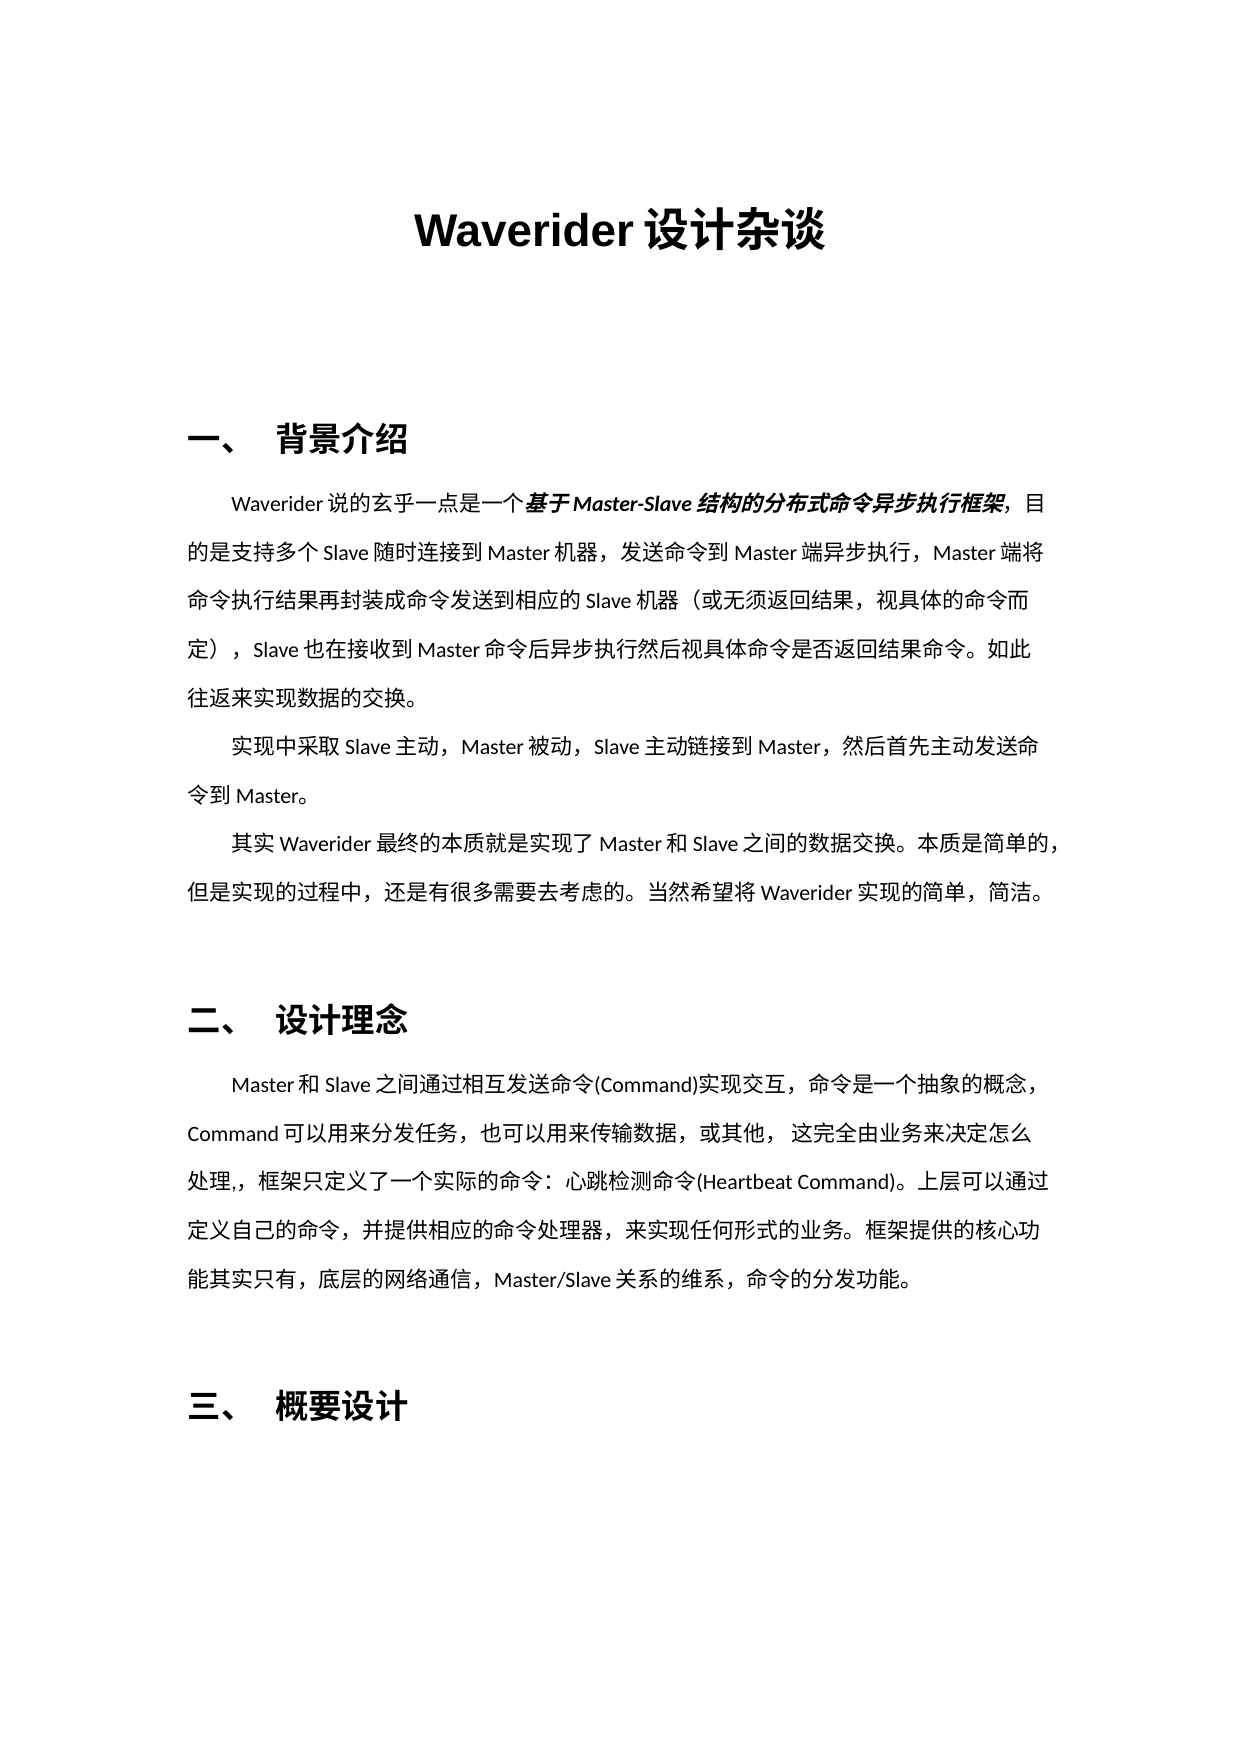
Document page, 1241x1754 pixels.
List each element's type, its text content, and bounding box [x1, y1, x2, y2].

subtitle 背景介绍 [187, 404, 1053, 469]
text 其实Waverider最终的本质就是实现了Master和Slave之间的数据交换。本质是简单的，但是实现的过程中，还是有很多需要去考虑的。当然希望将Waverider实现的简单，简洁。 [187, 826, 1053, 907]
subtitle 设计理念 [187, 985, 1053, 1050]
title Waverider设计杂谈 [187, 178, 1053, 276]
text Waverider说的玄乎一点是一个基于Master-Slave结构的分布式命令异步执行框架，目的是支持多个Slave随时连接到Master机器，发送命令到Master端异步执行，Master端将命令执行结果再封装成命令发送到相应的Slave机器（或无须返回结果，视具体的命令而定），Slave也在接收到Master命令后异步执行然后视具体命令是否返回结果命令。如此往返来实现数据的交换。 [187, 486, 1053, 713]
subtitle 概要设计 [187, 1372, 1053, 1437]
text 实现中采取Slave主动，Master被动，Slave主动链接到Master，然后首先主动发送命令到Master。 [187, 729, 1053, 810]
text Master和Slave之间通过相互发送命令(Command)实现交互，命令是一个抽象的概念，Command可以用来分发任务，也可以用来传输数据，或其他， 这完全由业务来决定怎么处理,，框架只定义了一个实际的命令：心跳检测命令(Heartbeat Command)。上层可以通过定义自己的命令，并提供相应的命令处理器，来实现任何形式的业务。框架提供的核心功能其实只有，底层的网络通信，Master/Slave关系的维系，命令的分发功能。 [187, 1066, 1053, 1294]
